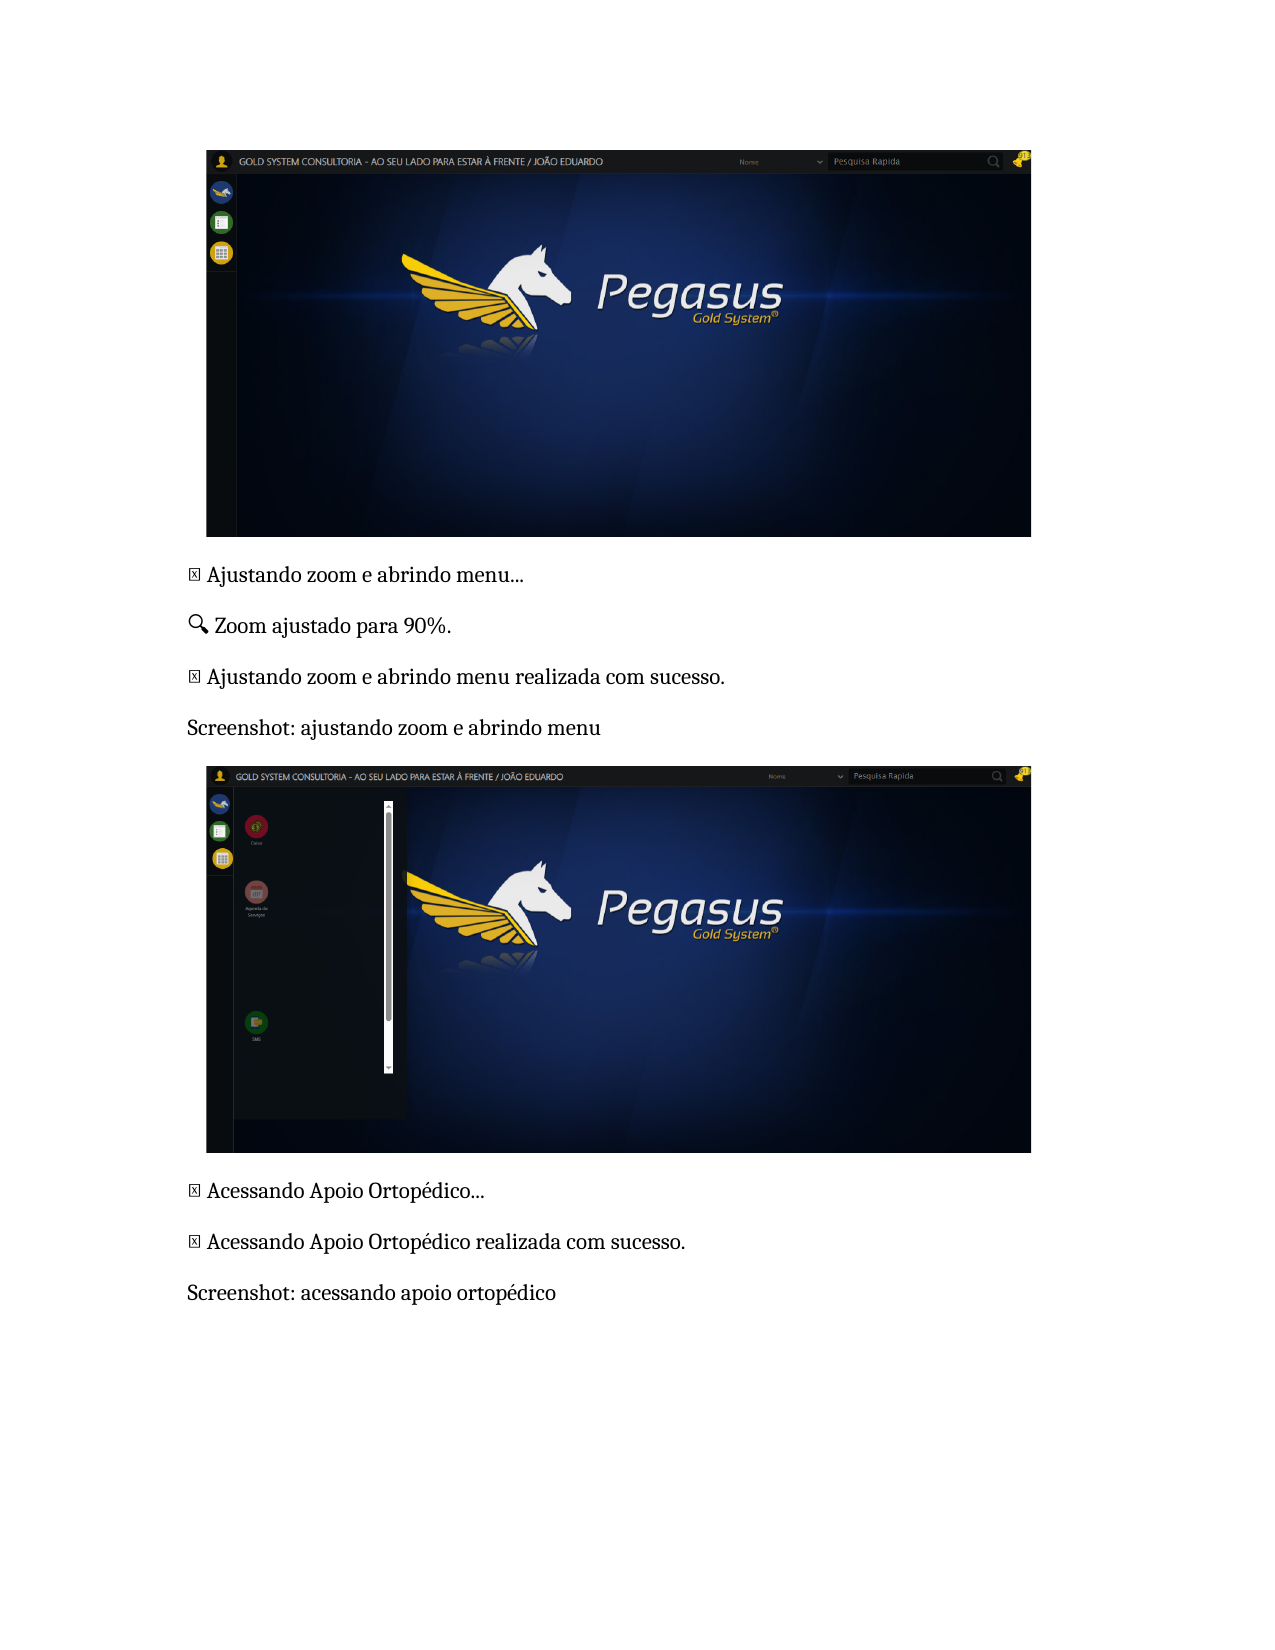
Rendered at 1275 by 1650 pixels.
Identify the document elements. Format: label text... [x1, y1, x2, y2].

text 🔄 Acessando Apoio Ortopédico... [187, 1178, 1087, 1204]
text Screenshot: acessando apoio ortopédico [187, 1280, 1087, 1306]
text 🔍 Zoom ajustado para 90%. [187, 613, 1087, 639]
picture [206, 766, 1032, 1153]
text 🔄 Ajustando zoom e abrindo menu... [187, 562, 1087, 588]
text Screenshot: ajustando zoom e abrindo menu [187, 715, 1087, 741]
text ✅ Acessando Apoio Ortopédico realizada com sucesso. [187, 1229, 1087, 1255]
picture [206, 150, 1032, 537]
text ✅ Ajustando zoom e abrindo menu realizada com sucesso. [187, 664, 1087, 690]
